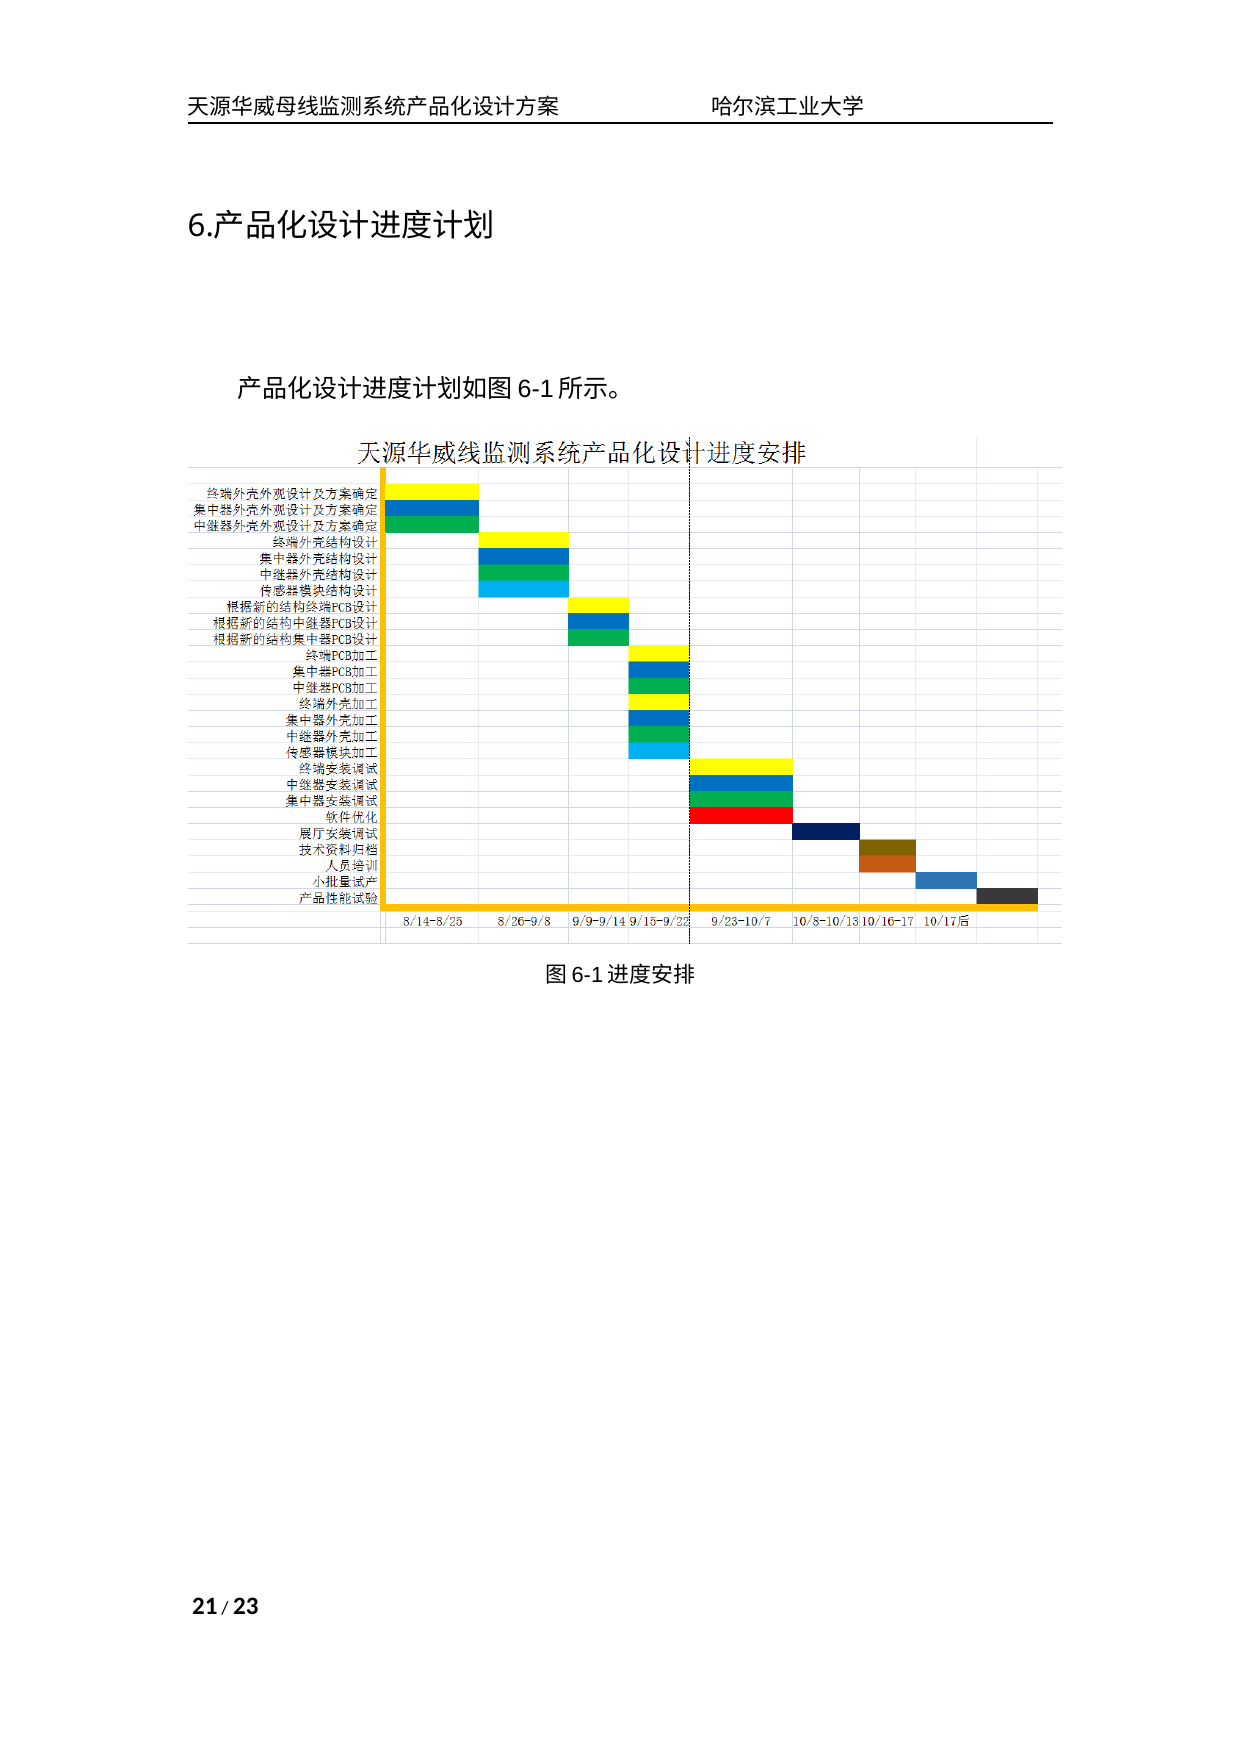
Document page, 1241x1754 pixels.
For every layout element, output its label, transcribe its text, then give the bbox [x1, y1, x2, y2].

text 图6-1进度安排 [187, 957, 1053, 989]
picture [187, 437, 1062, 944]
text 产品化设计进度计划如图6-1所示。 [231, 354, 1053, 419]
subtitle 6.产品化设计进度计划 [187, 191, 1053, 256]
